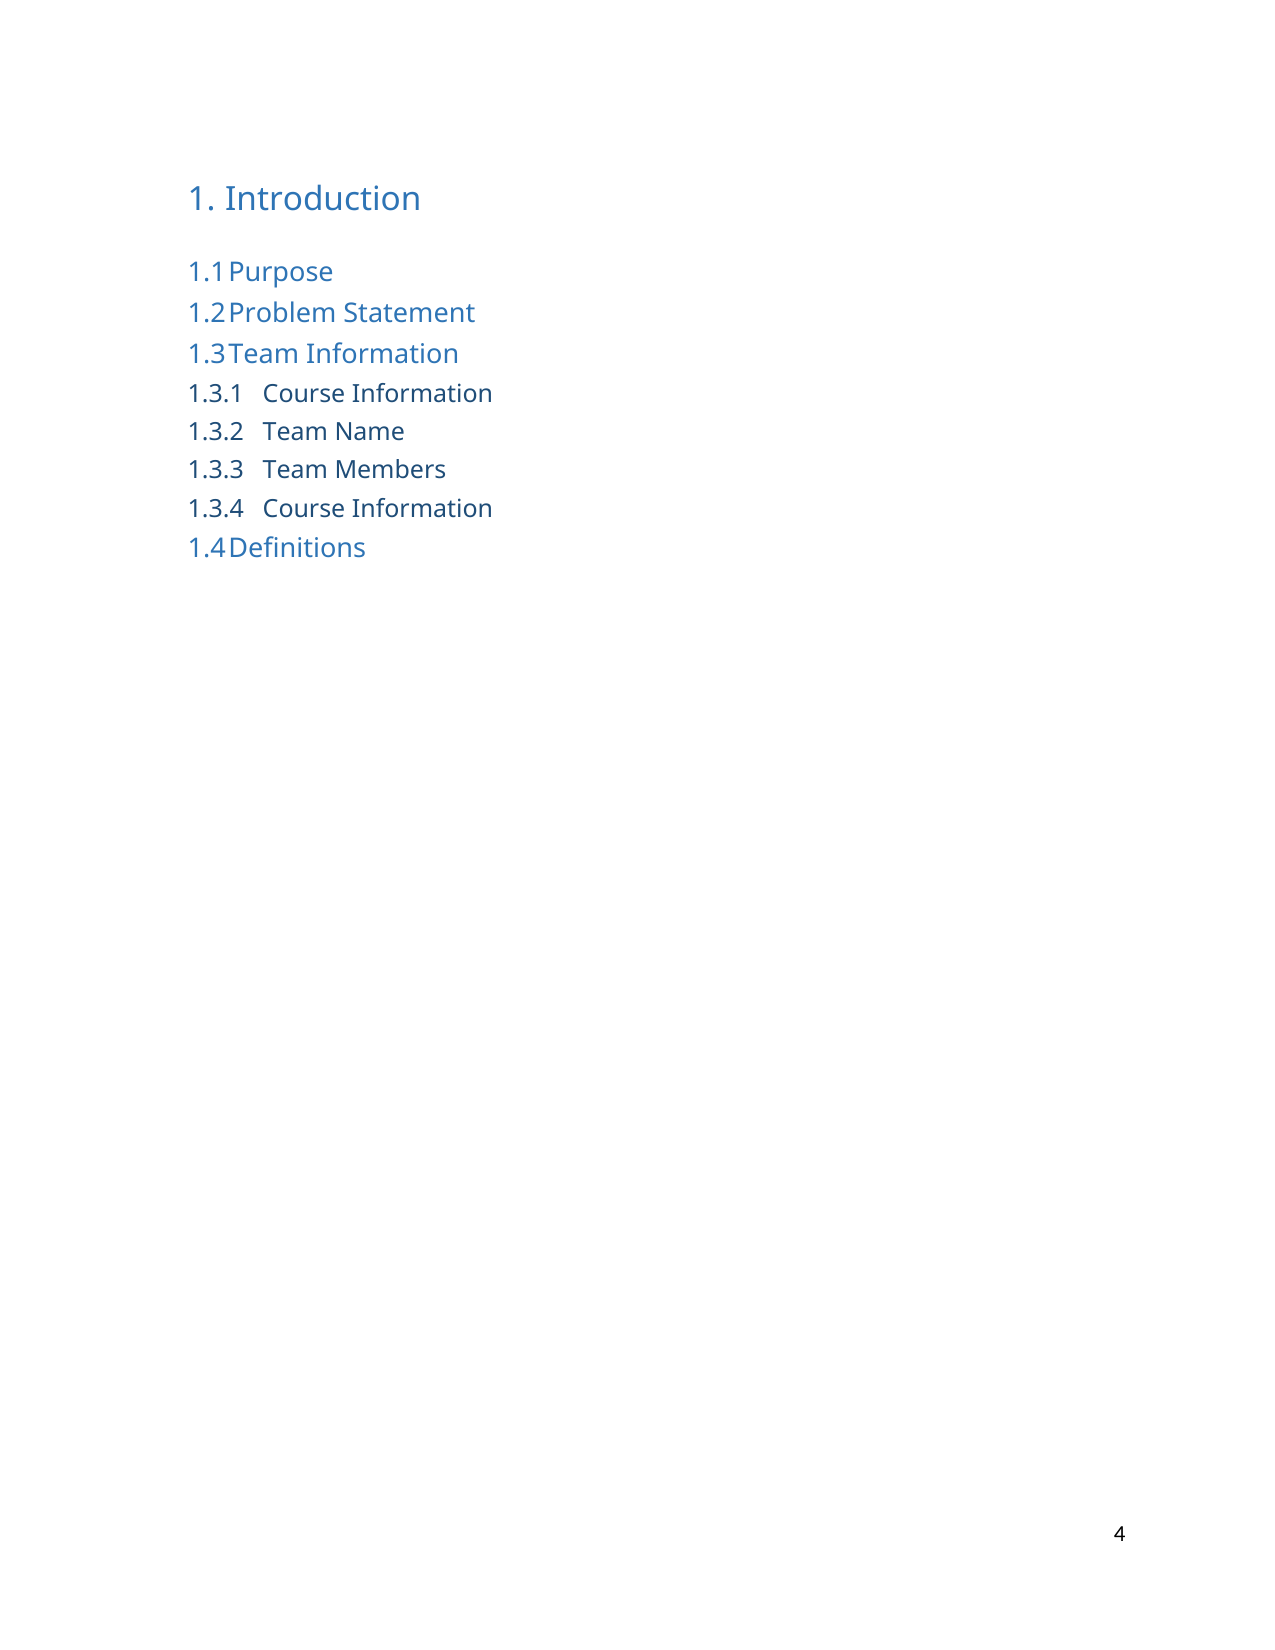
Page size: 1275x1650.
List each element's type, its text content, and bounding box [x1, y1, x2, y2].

subtitle Introduction [187, 175, 1125, 220]
subtitle Course Information [187, 490, 1125, 524]
subtitle Purpose [187, 253, 1125, 289]
subtitle Problem Statement [187, 294, 1125, 331]
subtitle Team Information [187, 335, 1125, 372]
subtitle Definitions [187, 529, 1125, 566]
subtitle Team Members [187, 452, 1125, 486]
subtitle Team Name [187, 414, 1125, 448]
subtitle Course Information [187, 376, 1125, 410]
